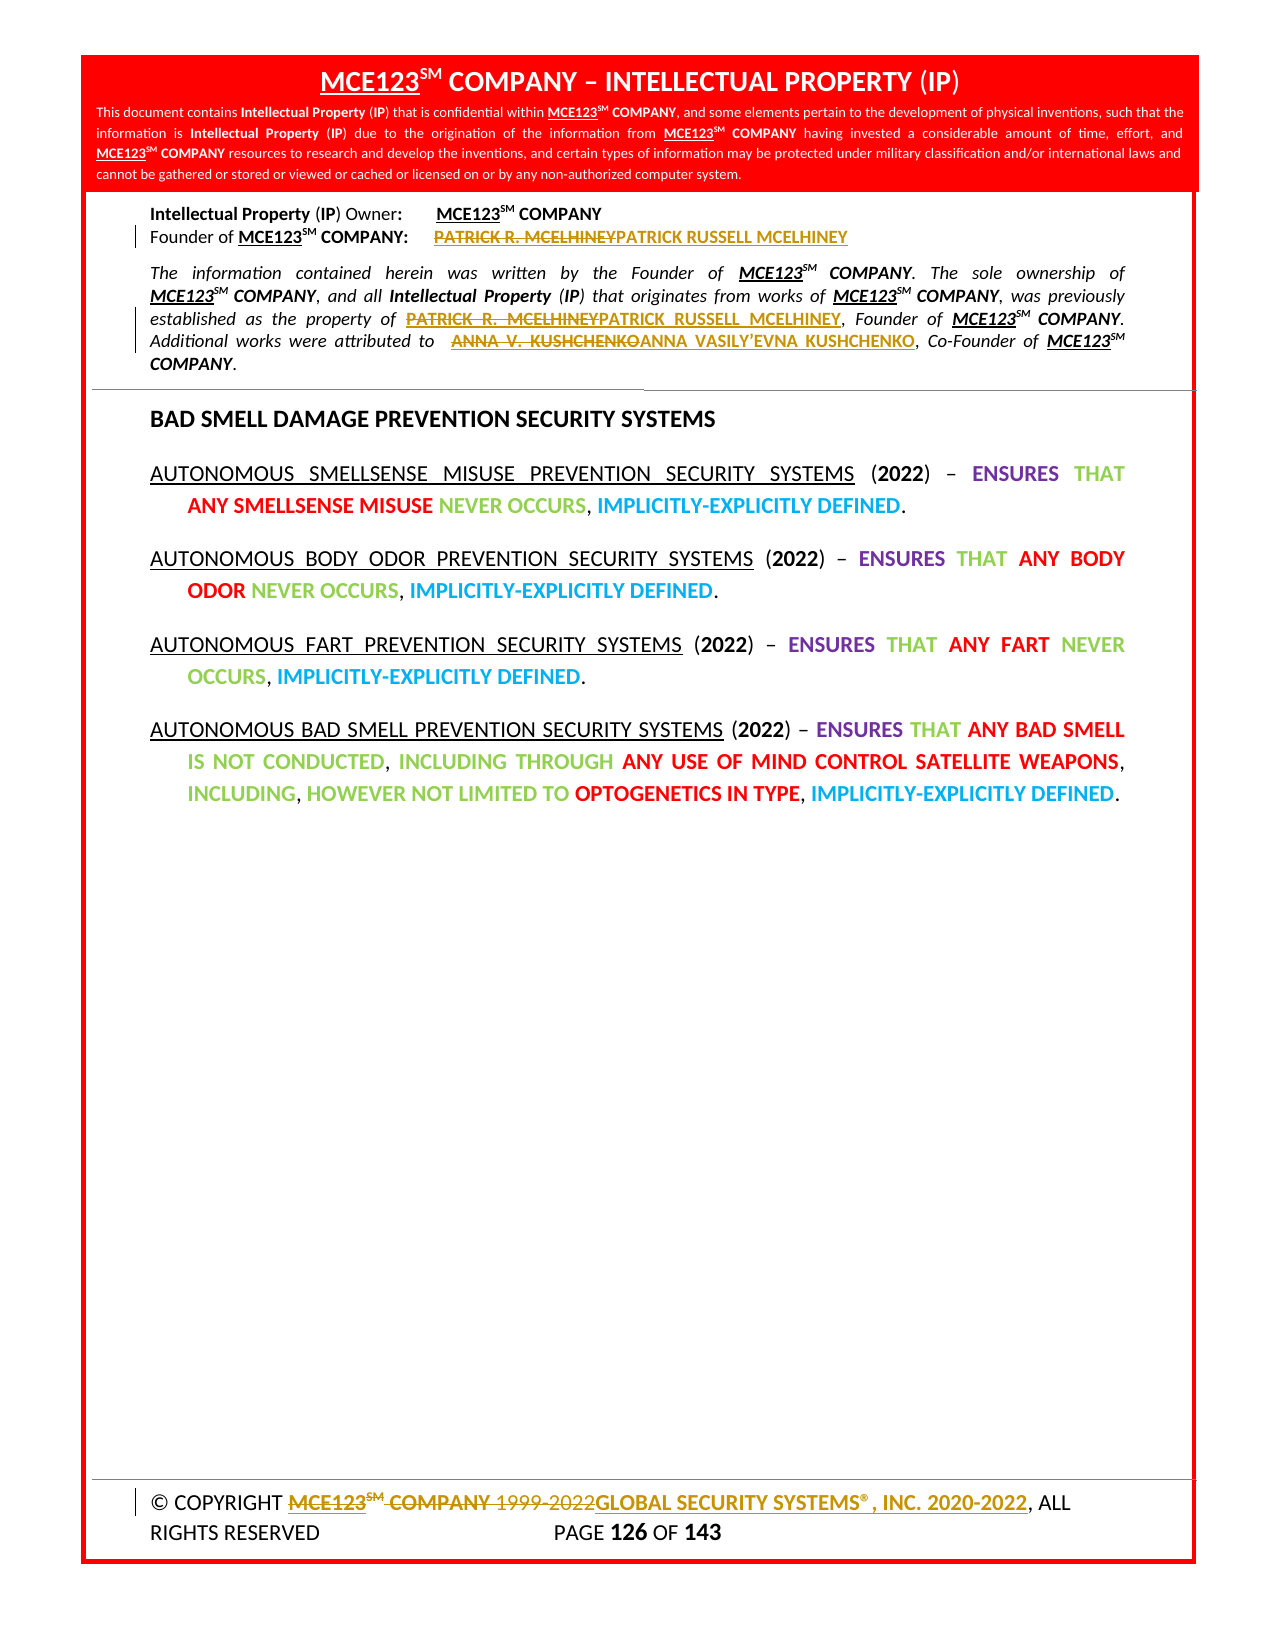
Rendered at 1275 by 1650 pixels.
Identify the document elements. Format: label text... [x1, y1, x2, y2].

text AUTONOMOUS SMELLSENSE MISUSE PREVENTION SECURITY SYSTEMS (2022) – ENSURES THAT ANY SMELLSENSE MISUSE NEVER OCCURS, IMPLICITLY-EXPLICITLY DEFINED. [150, 459, 1125, 519]
text AUTONOMOUS BODY ODOR PREVENTION SECURITY SYSTEMS (2022) – ENSURES THAT ANY BODY ODOR NEVER OCCURS, IMPLICITLY-EXPLICITLY DEFINED. [150, 544, 1125, 605]
text AUTONOMOUS BAD SMELL PREVENTION SECURITY SYSTEMS (2022) – ENSURES THAT ANY BAD SMELL IS NOT CONDUCTED, INCLUDING THROUGH ANY USE OF MIND CONTROL SATELLITE WEAPONS, INCLUDING, HOWEVER NOT LIMITED TO OPTOGENETICS IN TYPE, IMPLICITLY-EXPLICITLY DEFINED. [150, 715, 1125, 807]
text AUTONOMOUS FART PREVENTION SECURITY SYSTEMS (2022) – ENSURES THAT ANY FART NEVER OCCURS, IMPLICITLY-EXPLICITLY DEFINED. [150, 630, 1125, 690]
text BAD SMELL DAMAGE PREVENTION SECURITY SYSTEMS [150, 403, 1125, 434]
